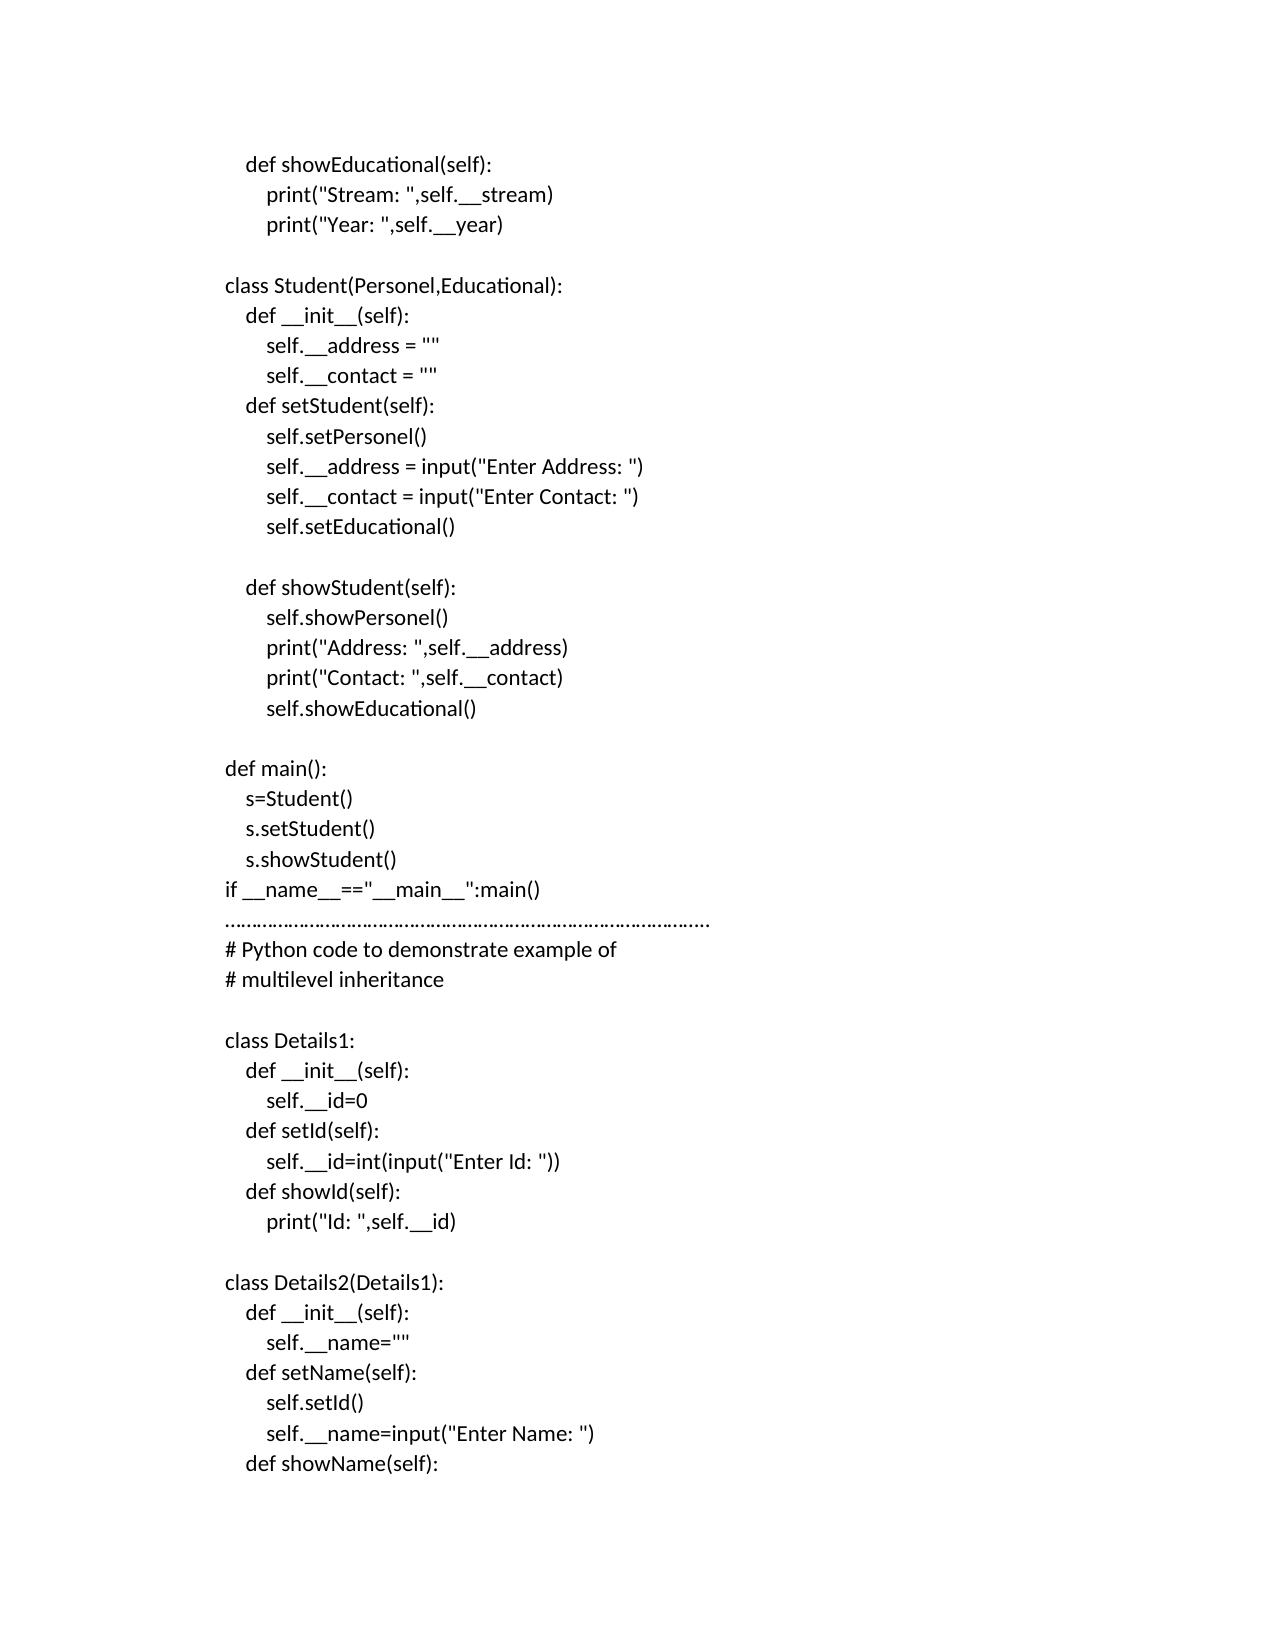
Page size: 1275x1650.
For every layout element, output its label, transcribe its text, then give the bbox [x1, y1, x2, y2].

list self.__id=0 [225, 1086, 1125, 1114]
list def main(): [225, 754, 1125, 782]
list def setName(self): [225, 1358, 1125, 1386]
list class Details1: [225, 1026, 1125, 1054]
list def showStudent(self): [225, 573, 1125, 601]
list # Python code to demonstrate example of [225, 935, 1125, 963]
list self.__contact = "" [225, 361, 1125, 389]
list print("Address: ",self.__address) [225, 633, 1125, 661]
list # multilevel inheritance [225, 966, 1125, 994]
list if __name__=="__main__":main() [225, 875, 1125, 903]
list def showName(self): [225, 1449, 1125, 1477]
list print("Stream: ",self.__stream) [225, 180, 1125, 208]
list self.setId() [225, 1388, 1125, 1417]
list def showEducational(self): [225, 150, 1125, 178]
list self.showPersonel() [225, 603, 1125, 631]
list self.showEducational() [225, 694, 1125, 722]
list self.__id=int(input("Enter Id: ")) [225, 1147, 1125, 1175]
list ……………………………………………………………………………….. [225, 905, 1125, 933]
list class Student(Personel,Educational): [225, 271, 1125, 299]
list self.setPersonel() [225, 422, 1125, 450]
list self.__name="" [225, 1328, 1125, 1356]
list s.showStudent() [225, 845, 1125, 873]
list self.__contact = input("Enter Contact: ") [225, 482, 1125, 510]
list print("Id: ",self.__id) [225, 1207, 1125, 1235]
list def setStudent(self): [225, 392, 1125, 420]
list def setId(self): [225, 1117, 1125, 1145]
list def __init__(self): [225, 301, 1125, 329]
list class Details2(Details1): [225, 1268, 1125, 1296]
list def showId(self): [225, 1177, 1125, 1205]
list def __init__(self): [225, 1298, 1125, 1326]
list print("Year: ",self.__year) [225, 210, 1125, 238]
list self.__name=input("Enter Name: ") [225, 1419, 1125, 1447]
list s=Student() [225, 784, 1125, 812]
list def __init__(self): [225, 1056, 1125, 1084]
list self.setEducational() [225, 512, 1125, 541]
list self.__address = input("Enter Address: ") [225, 452, 1125, 480]
list print("Contact: ",self.__contact) [225, 663, 1125, 692]
list self.__address = "" [225, 331, 1125, 359]
list s.setStudent() [225, 814, 1125, 843]
